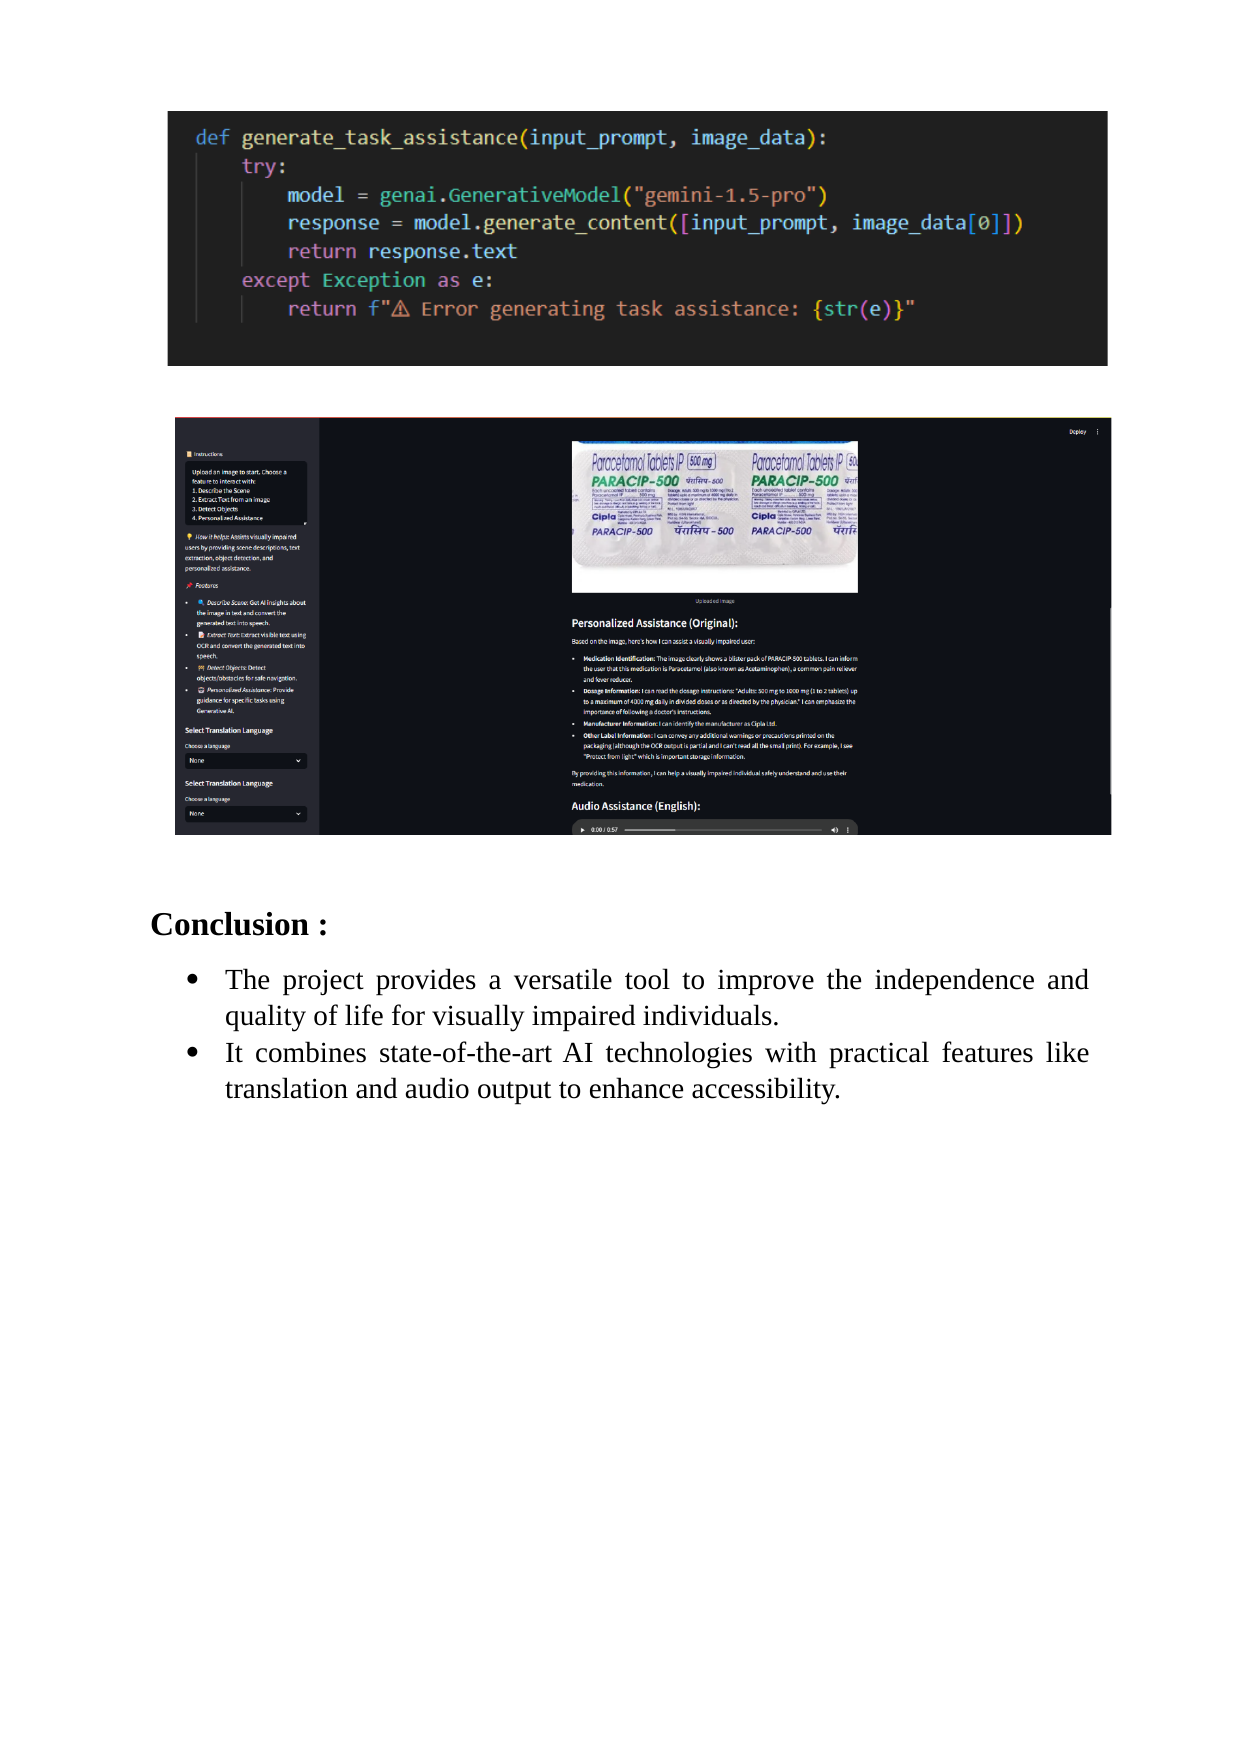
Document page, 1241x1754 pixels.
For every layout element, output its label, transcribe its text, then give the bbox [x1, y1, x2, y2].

list It combines state-of-the-art AI technologies with practical features like translation and audio output to enhance accessibility. [187, 1035, 1090, 1104]
list The project provides a versatile tool to improve the independence and quality of life for visually impaired individuals. [187, 962, 1090, 1032]
text Conclusion : [150, 904, 1090, 943]
picture [167, 111, 1108, 366]
picture [175, 417, 1112, 835]
